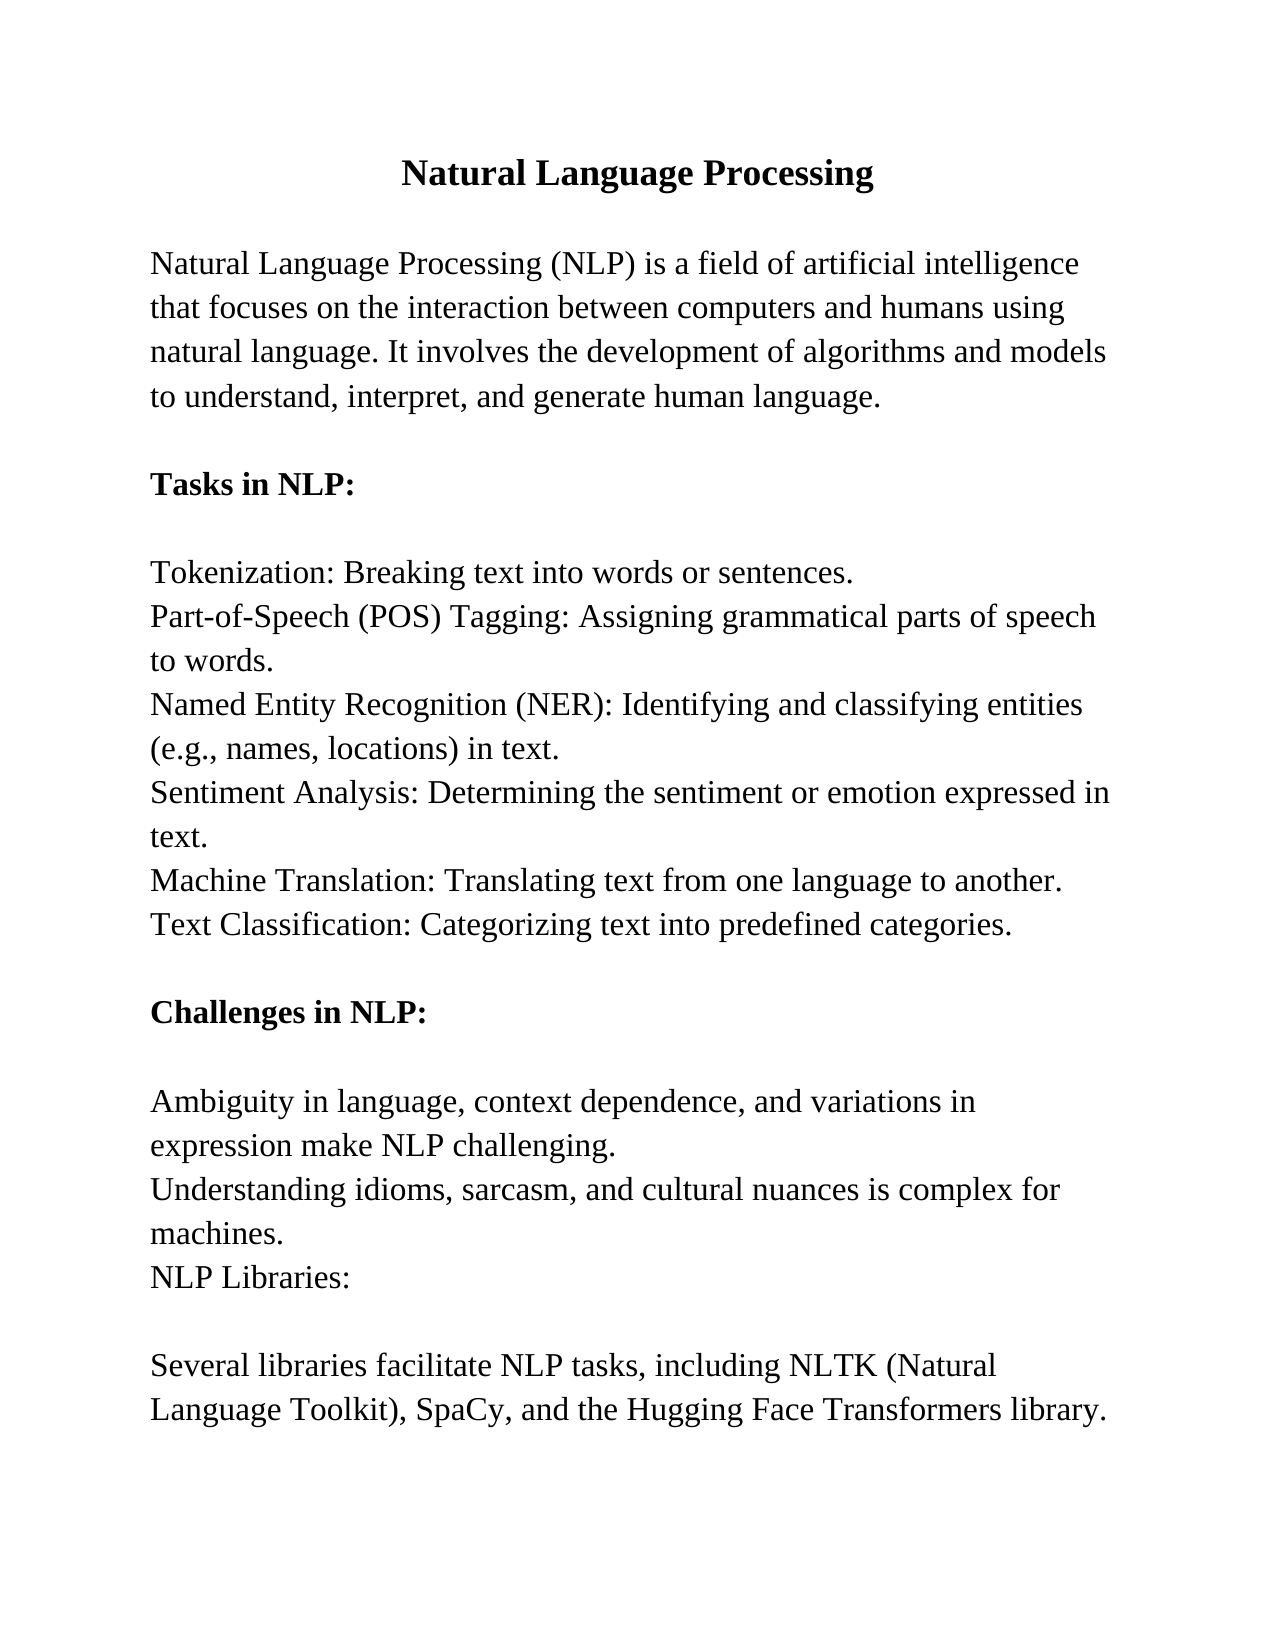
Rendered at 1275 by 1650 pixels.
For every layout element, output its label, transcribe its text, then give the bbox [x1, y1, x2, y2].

text Natural Language Processing [150, 150, 1125, 193]
text Ambiguity in language, context dependence, and variations in expression make NLP challenging. [150, 1081, 1125, 1163]
text Tasks in NLP: [150, 464, 1125, 502]
text NLP Libraries: [150, 1257, 1125, 1295]
text Several libraries facilitate NLP tasks, including NLTK (Natural Language Toolkit), SpaCy, and the Hugging Face Transformers library. [150, 1345, 1125, 1428]
text Part-of-Speech (POS) Tagging: Assigning grammatical parts of speech to words. [150, 596, 1125, 678]
text Understanding idioms, sarcasm, and cultural nuances is complex for machines. [150, 1169, 1125, 1251]
text Named Entity Recognition (NER): Identifying and classifying entities (e.g., names, locations) in text. [150, 684, 1125, 767]
text Challenges in NLP: [150, 993, 1125, 1031]
text Natural Language Processing (NLP) is a field of artificial intelligence that focuses on the interaction between computers and humans using natural language. It involves the development of algorithms and models to understand, interpret, and generate human language. [150, 244, 1125, 414]
text Text Classification: Categorizing text into predefined categories. [150, 904, 1125, 943]
text Sentiment Analysis: Determining the sentiment or emotion expressed in text. [150, 772, 1125, 855]
text Machine Translation: Translating text from one language to another. [150, 861, 1125, 899]
text Tokenization: Breaking text into words or sentences. [150, 552, 1125, 590]
